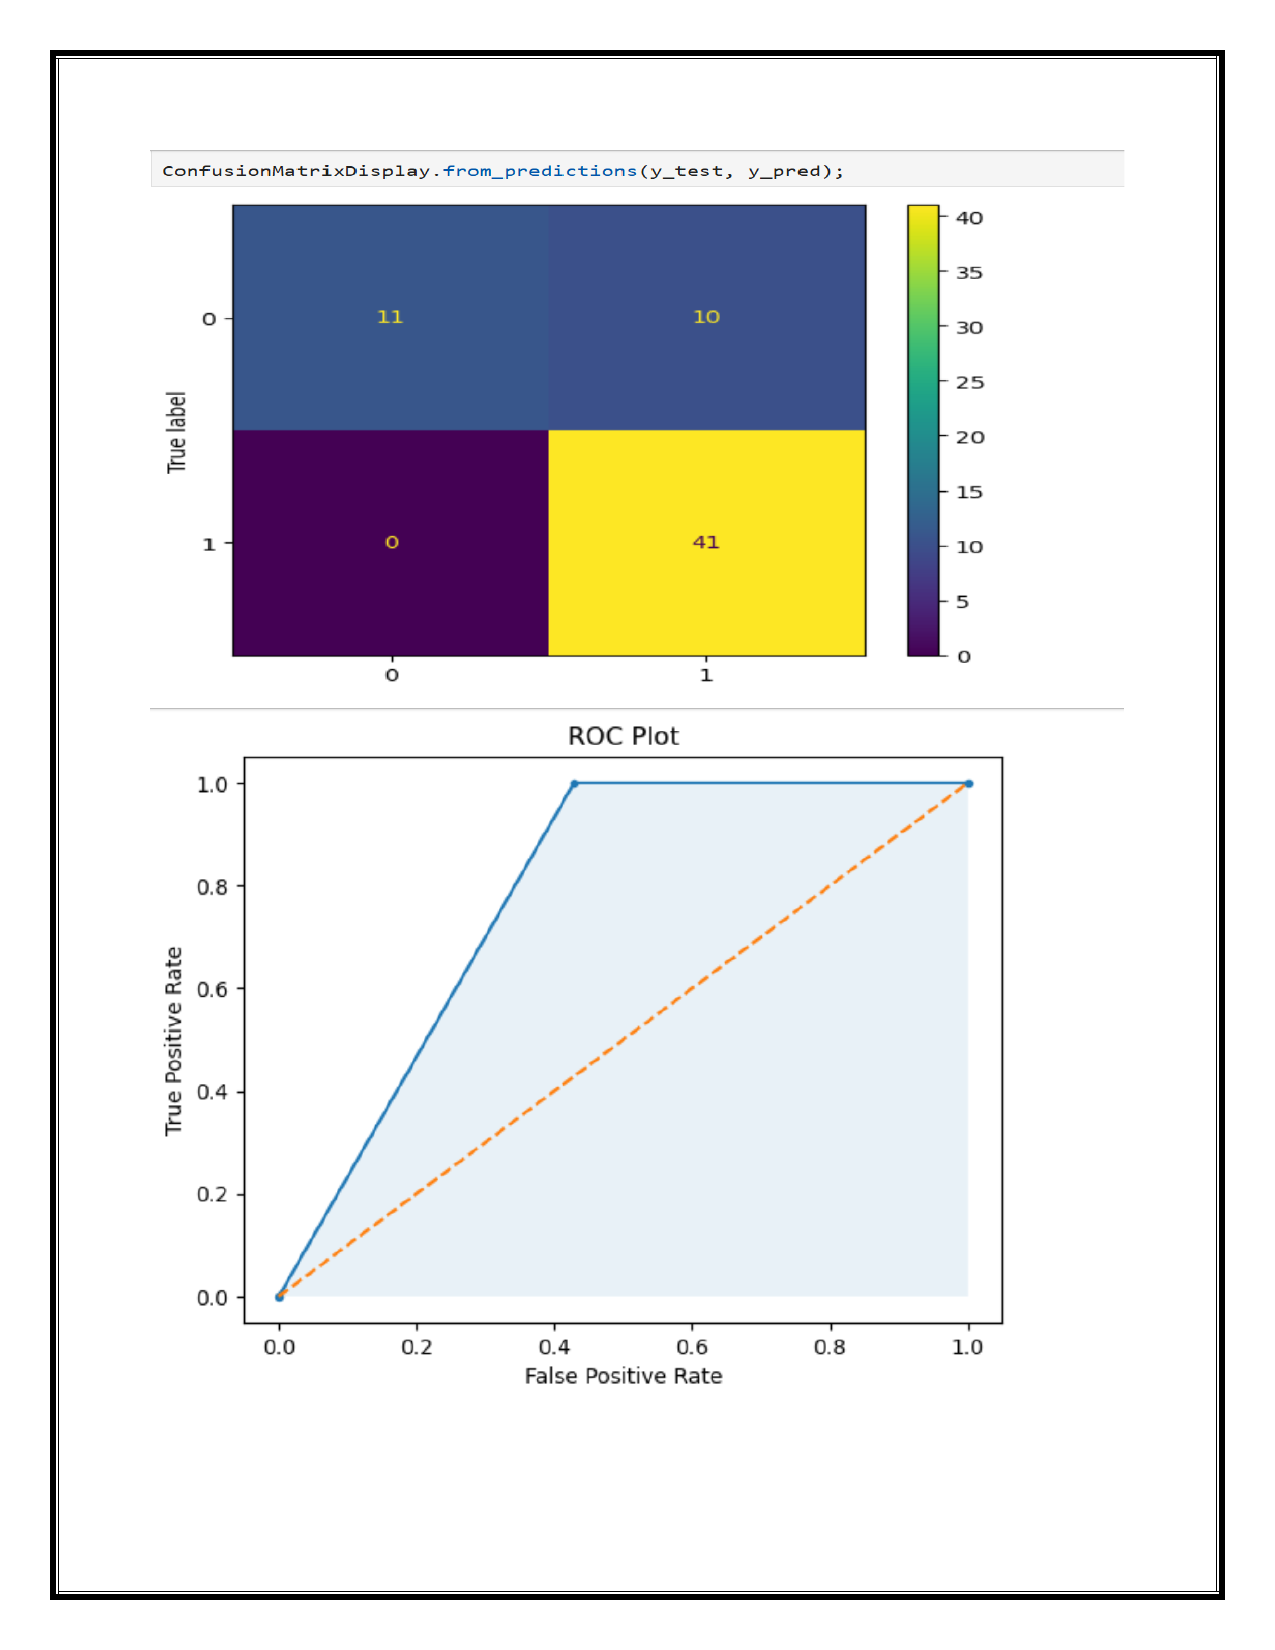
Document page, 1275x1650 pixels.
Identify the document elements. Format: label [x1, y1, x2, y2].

picture [150, 150, 1125, 688]
picture [150, 706, 1124, 1391]
